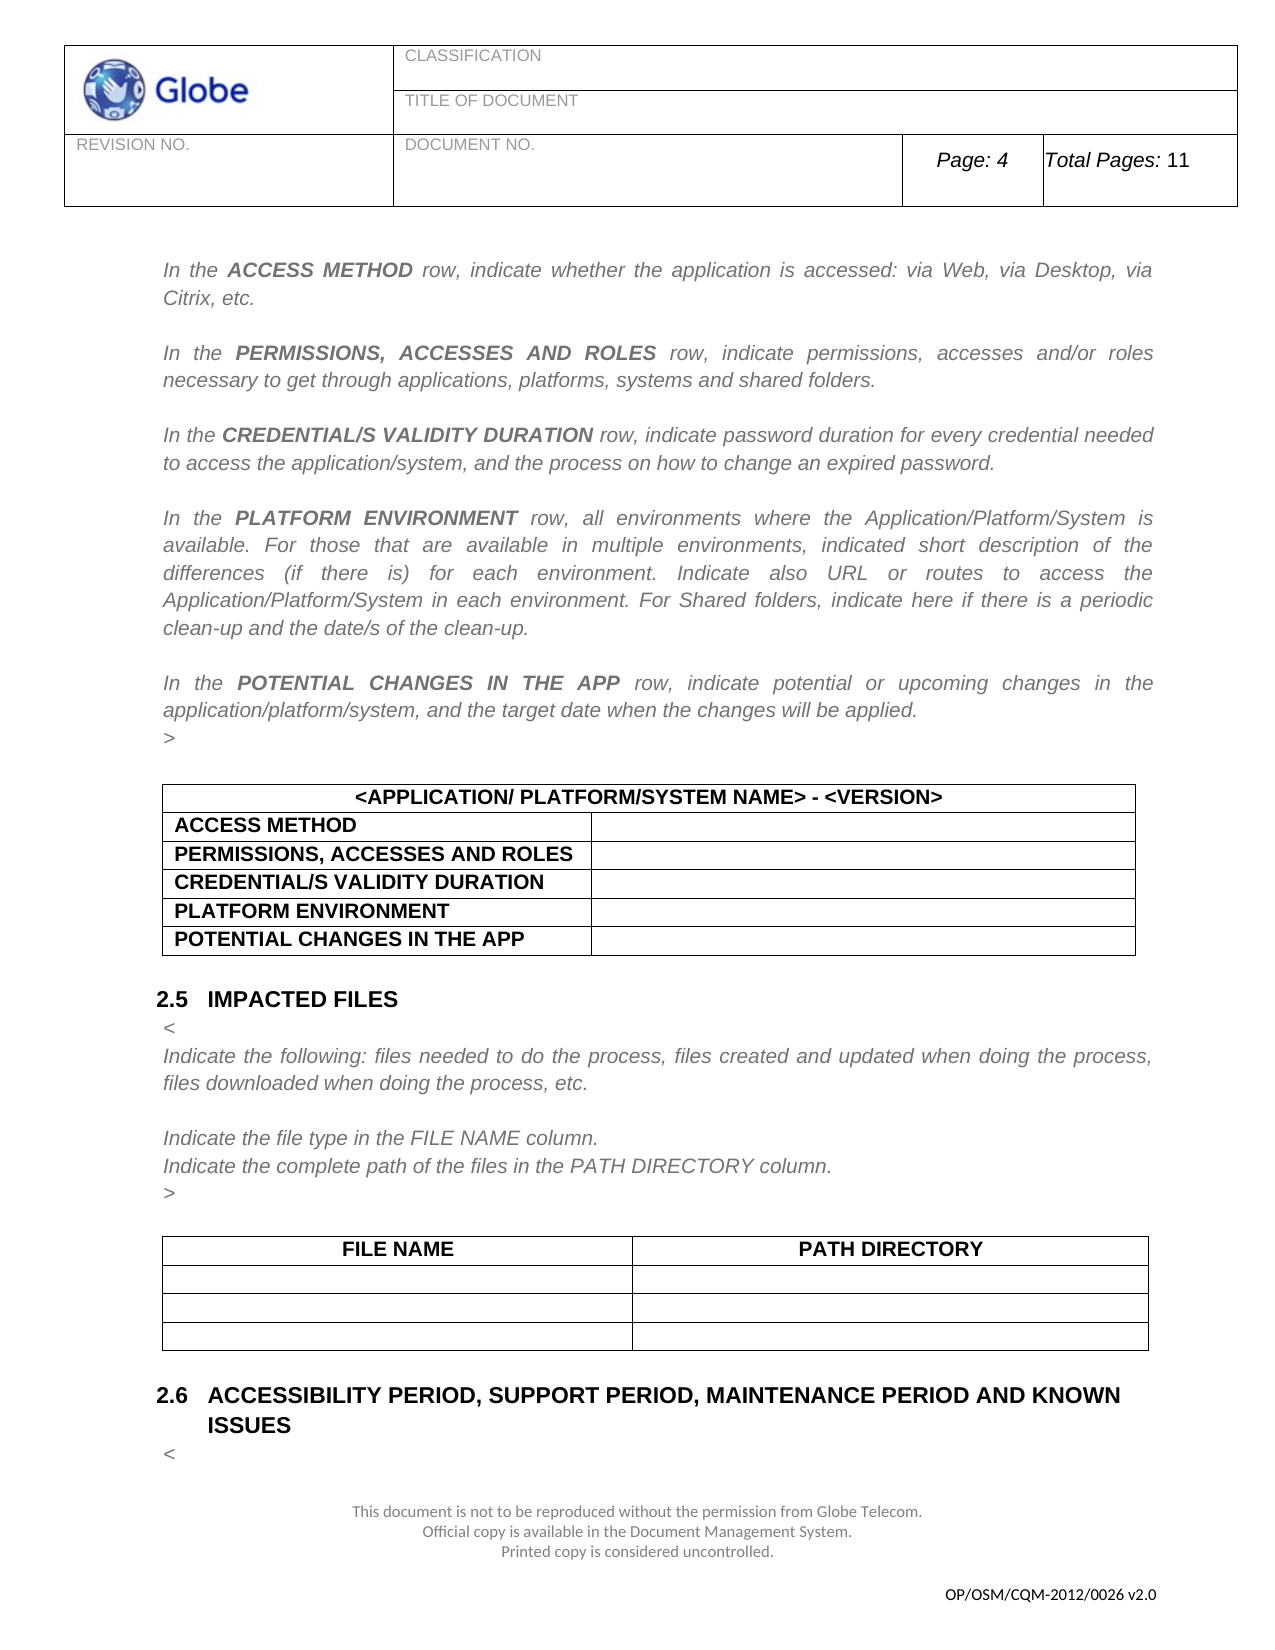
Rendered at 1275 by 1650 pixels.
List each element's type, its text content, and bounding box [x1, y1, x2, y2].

table_cell [633, 1294, 1148, 1322]
text Indicate the following: files needed to do the process, files created and updated when doing the process, files downloaded when doing the process, etc. [163, 1044, 1156, 1095]
table_cell [592, 813, 1135, 841]
table_cell [592, 899, 1135, 926]
table_cell [163, 1294, 632, 1322]
text Indicate the complete path of the files in the PATH DIRECTORY column. [163, 1154, 1156, 1178]
table_cell POTENTIAL CHANGES IN THE APP [163, 927, 591, 955]
text In the CREDENTIAL/S VALIDITY DURATION row, indicate password duration for every credential needed to access the application/system, and the process on how to change an expired password. [163, 423, 1156, 475]
text > [163, 726, 1156, 750]
text In the PERMISSIONS, ACCESSES AND ROLES row, indicate permissions, accesses and/or roles necessary to get through applications, platforms, systems and shared folders. [163, 341, 1156, 392]
table_header PATH DIRECTORY [633, 1237, 1148, 1265]
text In the PLATFORM ENVIRONMENT row, all environments where the Application/Platform/System is available. For those that are available in multiple environments, indicated short description of the differences (if there is) for each environment. Indicate also URL or routes to access the Application/Platform/System in each environment. For Shared folders, indicate here if there is a periodic clean-up and the date/s of the clean-up. [163, 506, 1156, 640]
table_cell [163, 1266, 632, 1293]
table_cell [592, 927, 1135, 955]
text > [163, 1181, 1156, 1205]
subtitle ACCESSIBILITY PERIOD, SUPPORT PERIOD, MAINTENANCE PERIOD AND KNOWN ISSUES [156, 1382, 1156, 1438]
table_cell PLATFORM ENVIRONMENT [163, 899, 591, 926]
text < [163, 1442, 1156, 1466]
table_header <APPLICATION/ PLATFORM/SYSTEM NAME> - <VERSION> [163, 785, 1135, 812]
table_cell CREDENTIAL/S VALIDITY DURATION [163, 870, 591, 898]
text < [163, 1016, 1156, 1040]
text Indicate the file type in the FILE NAME column. [163, 1126, 1156, 1150]
subtitle IMPACTED FILES [156, 986, 1156, 1012]
table_cell [592, 842, 1135, 869]
table_header FILE NAME [163, 1237, 632, 1265]
table_cell ACCESS METHOD [163, 813, 591, 841]
picture [76, 52, 269, 127]
table_cell [592, 870, 1135, 898]
table_cell [633, 1266, 1148, 1293]
table_cell PERMISSIONS, ACCESSES AND ROLES [163, 842, 591, 869]
text In the POTENTIAL CHANGES IN THE APP row, indicate potential or upcoming changes in the application/platform/system, and the target date when the changes will be applied. [163, 671, 1156, 722]
table_cell [163, 1323, 632, 1350]
table_cell [633, 1323, 1148, 1350]
text In the ACCESS METHOD row, indicate whether the application is accessed: via Web, via Desktop, via Citrix, etc. [163, 258, 1156, 310]
